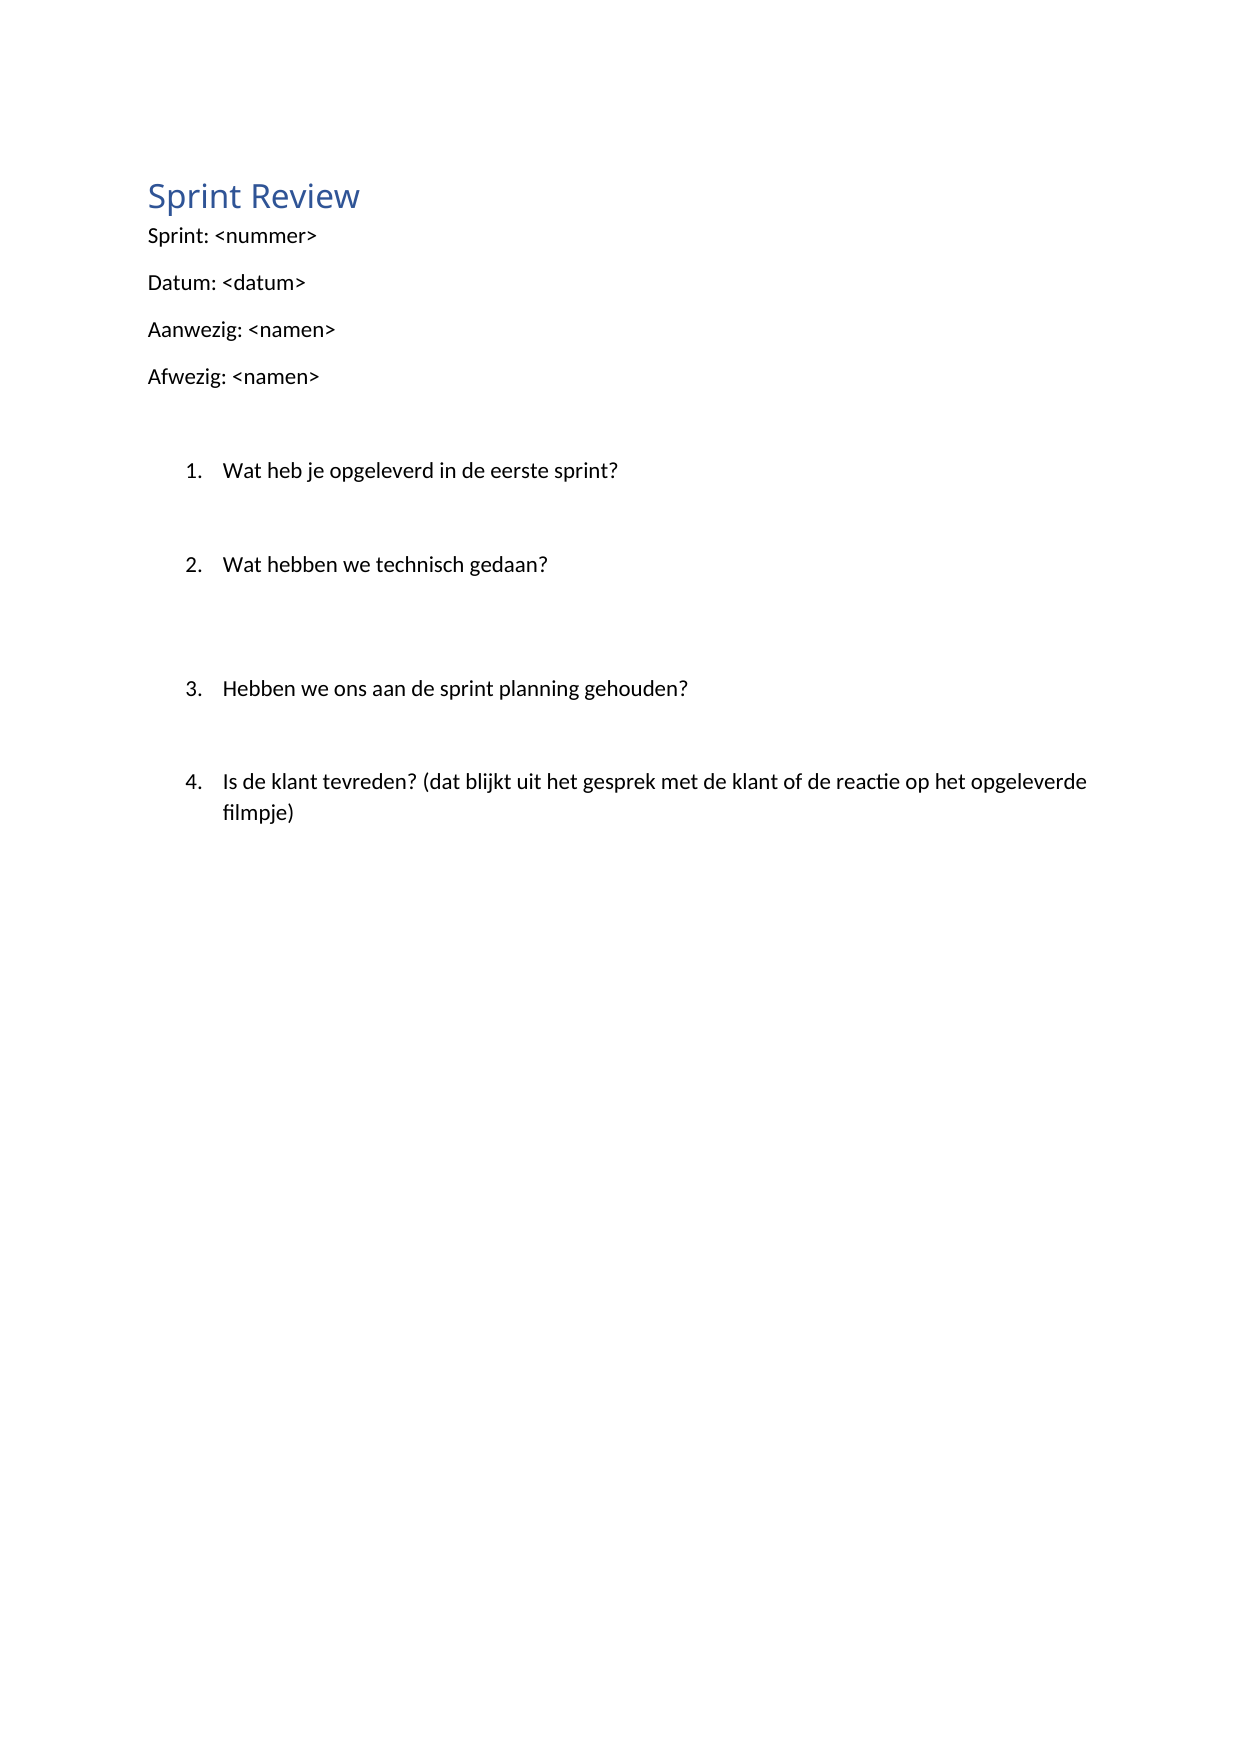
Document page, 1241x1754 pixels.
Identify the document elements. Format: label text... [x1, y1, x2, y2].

text Afwezig: <namen> [148, 362, 1093, 390]
text Aanwezig: <namen> [148, 315, 1093, 343]
text Datum: <datum> [148, 268, 1093, 296]
list Hebben we ons aan de sprint planning gehouden? [185, 674, 1093, 702]
list Is de klant tevreden? (dat blijkt uit het gesprek met de klant of de reactie op het opgeleverde filmpje) [185, 767, 1093, 826]
list Wat hebben we technisch gedaan? [185, 550, 1093, 578]
text Sprint: <nummer> [148, 222, 1093, 249]
list Wat heb je opgeleverd in de eerste sprint? [185, 456, 1093, 484]
subtitle Sprint Review [148, 173, 1093, 218]
